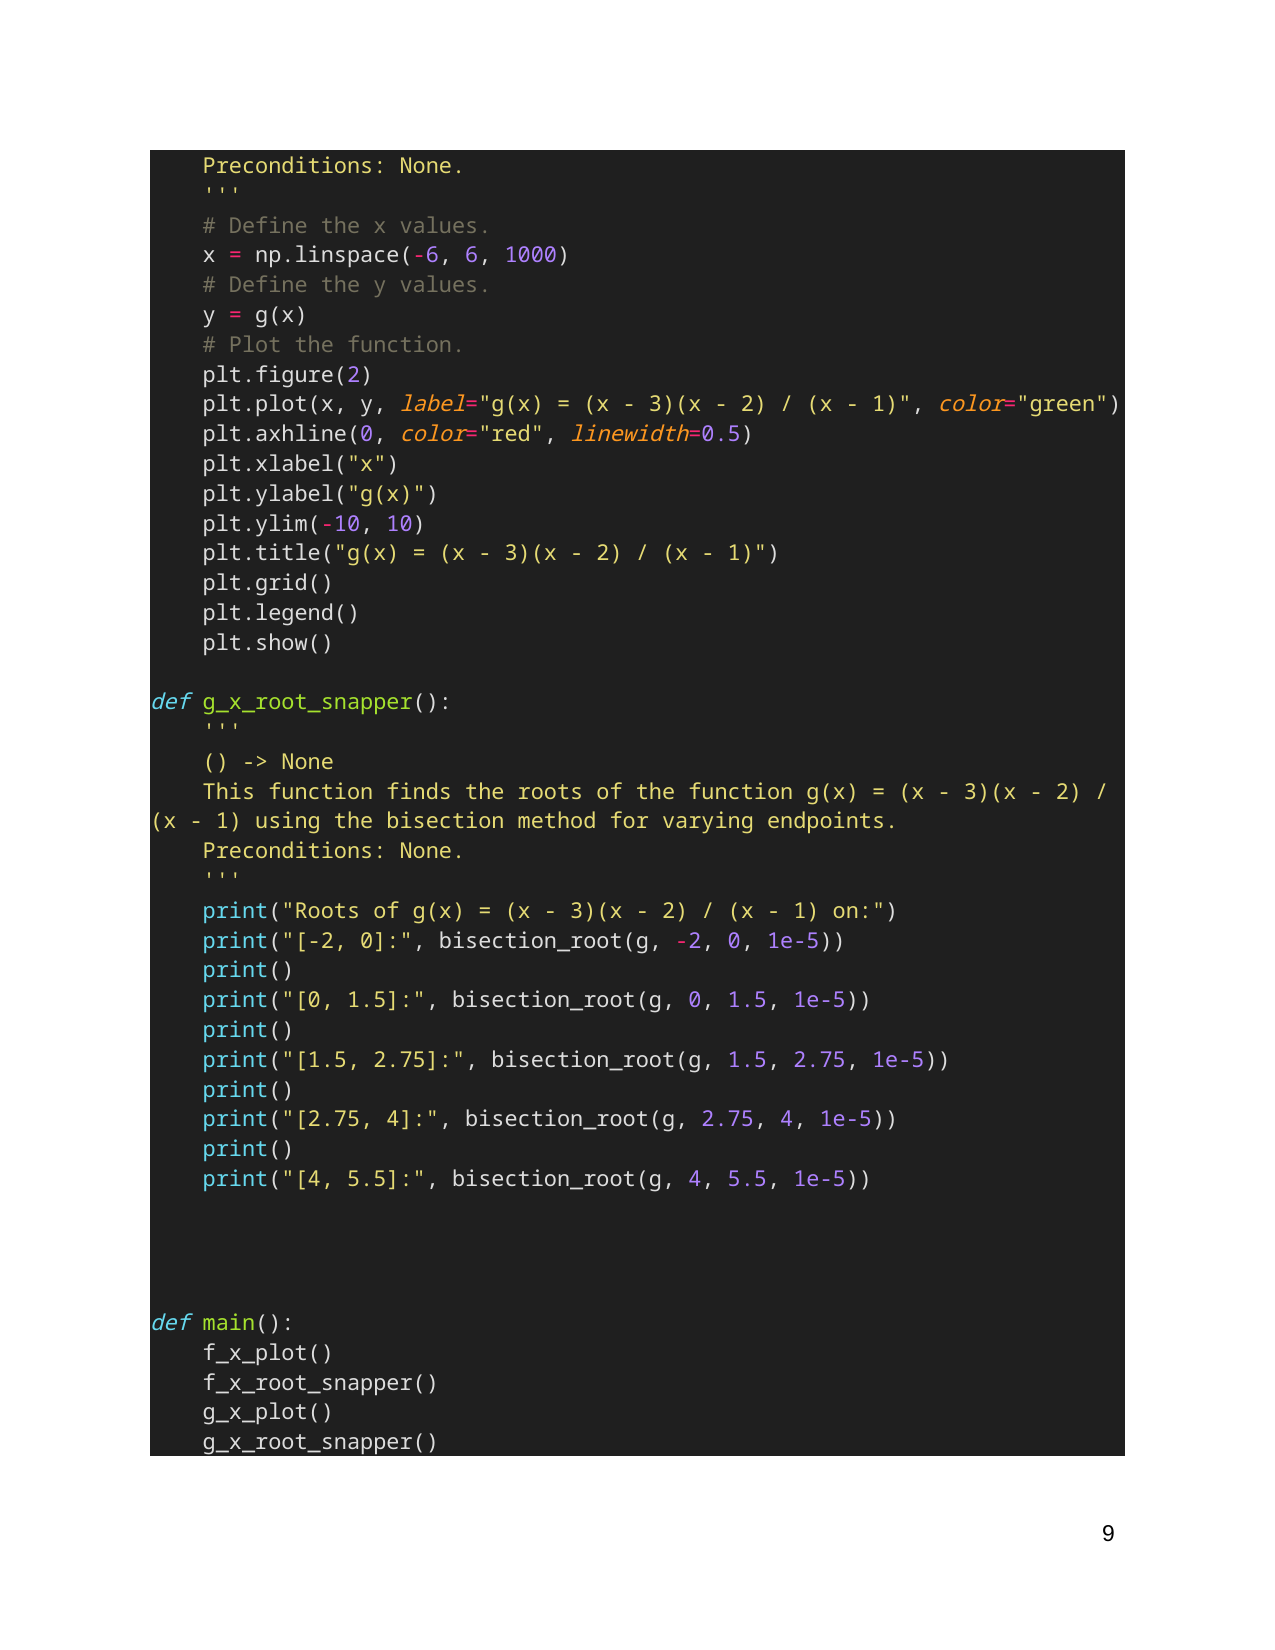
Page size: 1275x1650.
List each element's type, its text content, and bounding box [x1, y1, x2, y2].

text Preconditions: None. [150, 835, 1125, 865]
text print("[-2, 0]:", bisection_root(g, -2, 0, 1e-5)) [150, 924, 1125, 954]
text plt.grid() [150, 567, 1125, 597]
text print("[1.5, 2.75]:", bisection_root(g, 1.5, 2.75, 1e-5)) [150, 1044, 1125, 1073]
text plt.title("g(x) = (x - 3)(x - 2) / (x - 1)") [150, 537, 1125, 567]
text plt.legend() [150, 597, 1125, 627]
text Preconditions: None. [150, 150, 1125, 180]
text print() [150, 1133, 1125, 1163]
text x = np.linspace(-6, 6, 1000) [150, 239, 1125, 269]
text g_x_plot() [150, 1396, 1125, 1426]
text plt.show() [150, 627, 1125, 656]
text print() [150, 1014, 1125, 1044]
text print("[2.75, 4]:", bisection_root(g, 2.75, 4, 1e-5)) [150, 1103, 1125, 1133]
text def main(): [150, 1307, 1125, 1337]
text # Define the y values. [150, 269, 1125, 299]
text () -> None [150, 746, 1125, 776]
text This function finds the roots of the function g(x) = (x - 3)(x - 2) / (x - 1) using the bisection method for varying endpoints. [150, 776, 1125, 835]
text plt.ylim(-10, 10) [150, 507, 1125, 537]
text plt.plot(x, y, label="g(x) = (x - 3)(x - 2) / (x - 1)", color="green") [150, 388, 1125, 418]
text print("Roots of g(x) = (x - 3)(x - 2) / (x - 1) on:") [150, 895, 1125, 924]
text print("[4, 5.5]:", bisection_root(g, 4, 5.5, 1e-5)) [150, 1163, 1125, 1193]
text plt.ylabel("g(x)") [150, 478, 1125, 507]
text # Define the x values. [150, 209, 1125, 239]
text f_x_plot() [150, 1337, 1125, 1367]
text plt.figure(2) [150, 358, 1125, 388]
text print() [150, 954, 1125, 984]
text plt.axhline(0, color="red", linewidth=0.5) [150, 418, 1125, 448]
text y = g(x) [150, 299, 1125, 329]
text f_x_root_snapper() [150, 1367, 1125, 1396]
text def g_x_root_snapper(): [150, 686, 1125, 716]
text ''' [150, 180, 1125, 209]
text print() [150, 1073, 1125, 1103]
text g_x_root_snapper() [150, 1426, 1125, 1456]
text print("[0, 1.5]:", bisection_root(g, 0, 1.5, 1e-5)) [150, 984, 1125, 1014]
text ''' [150, 865, 1125, 895]
text # Plot the function. [150, 329, 1125, 358]
text ''' [150, 716, 1125, 746]
text plt.xlabel("x") [150, 448, 1125, 478]
